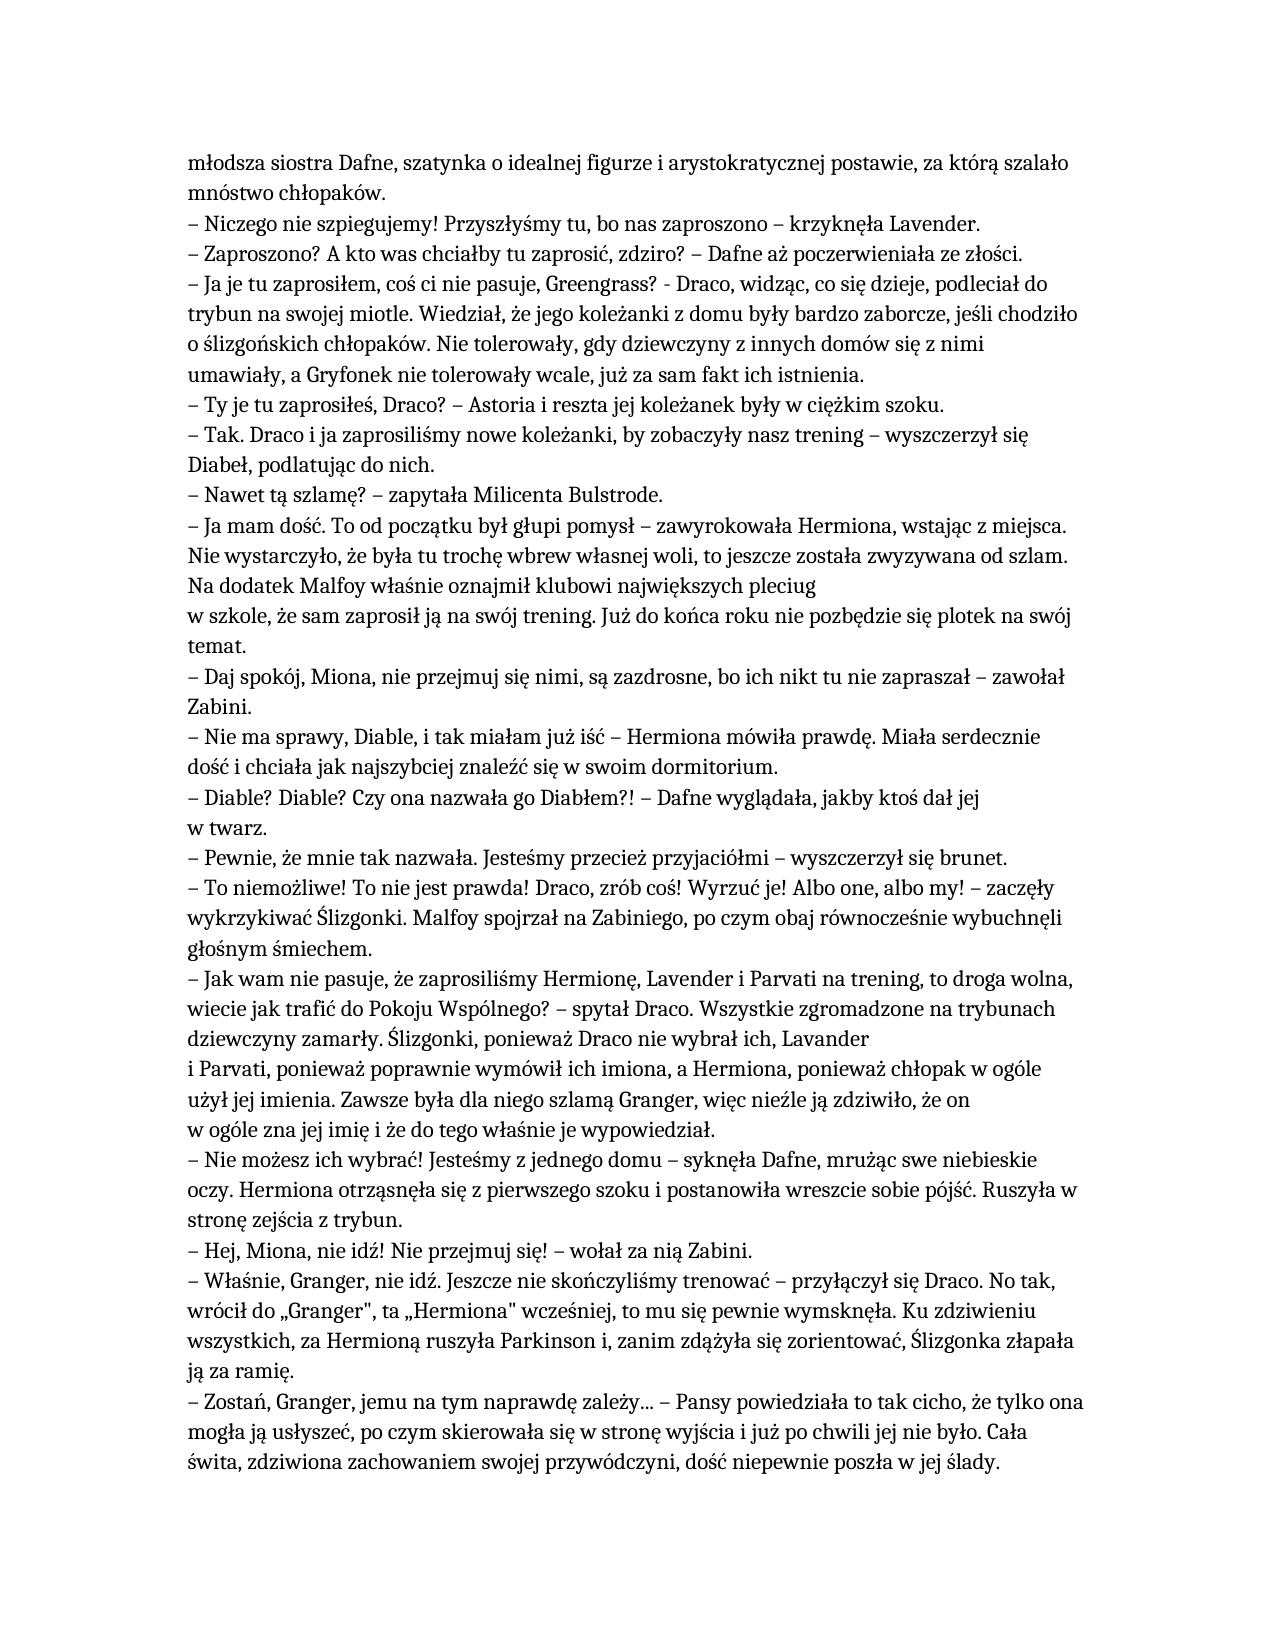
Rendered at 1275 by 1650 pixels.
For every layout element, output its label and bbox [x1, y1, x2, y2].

text [187, 150, 1087, 1475]
